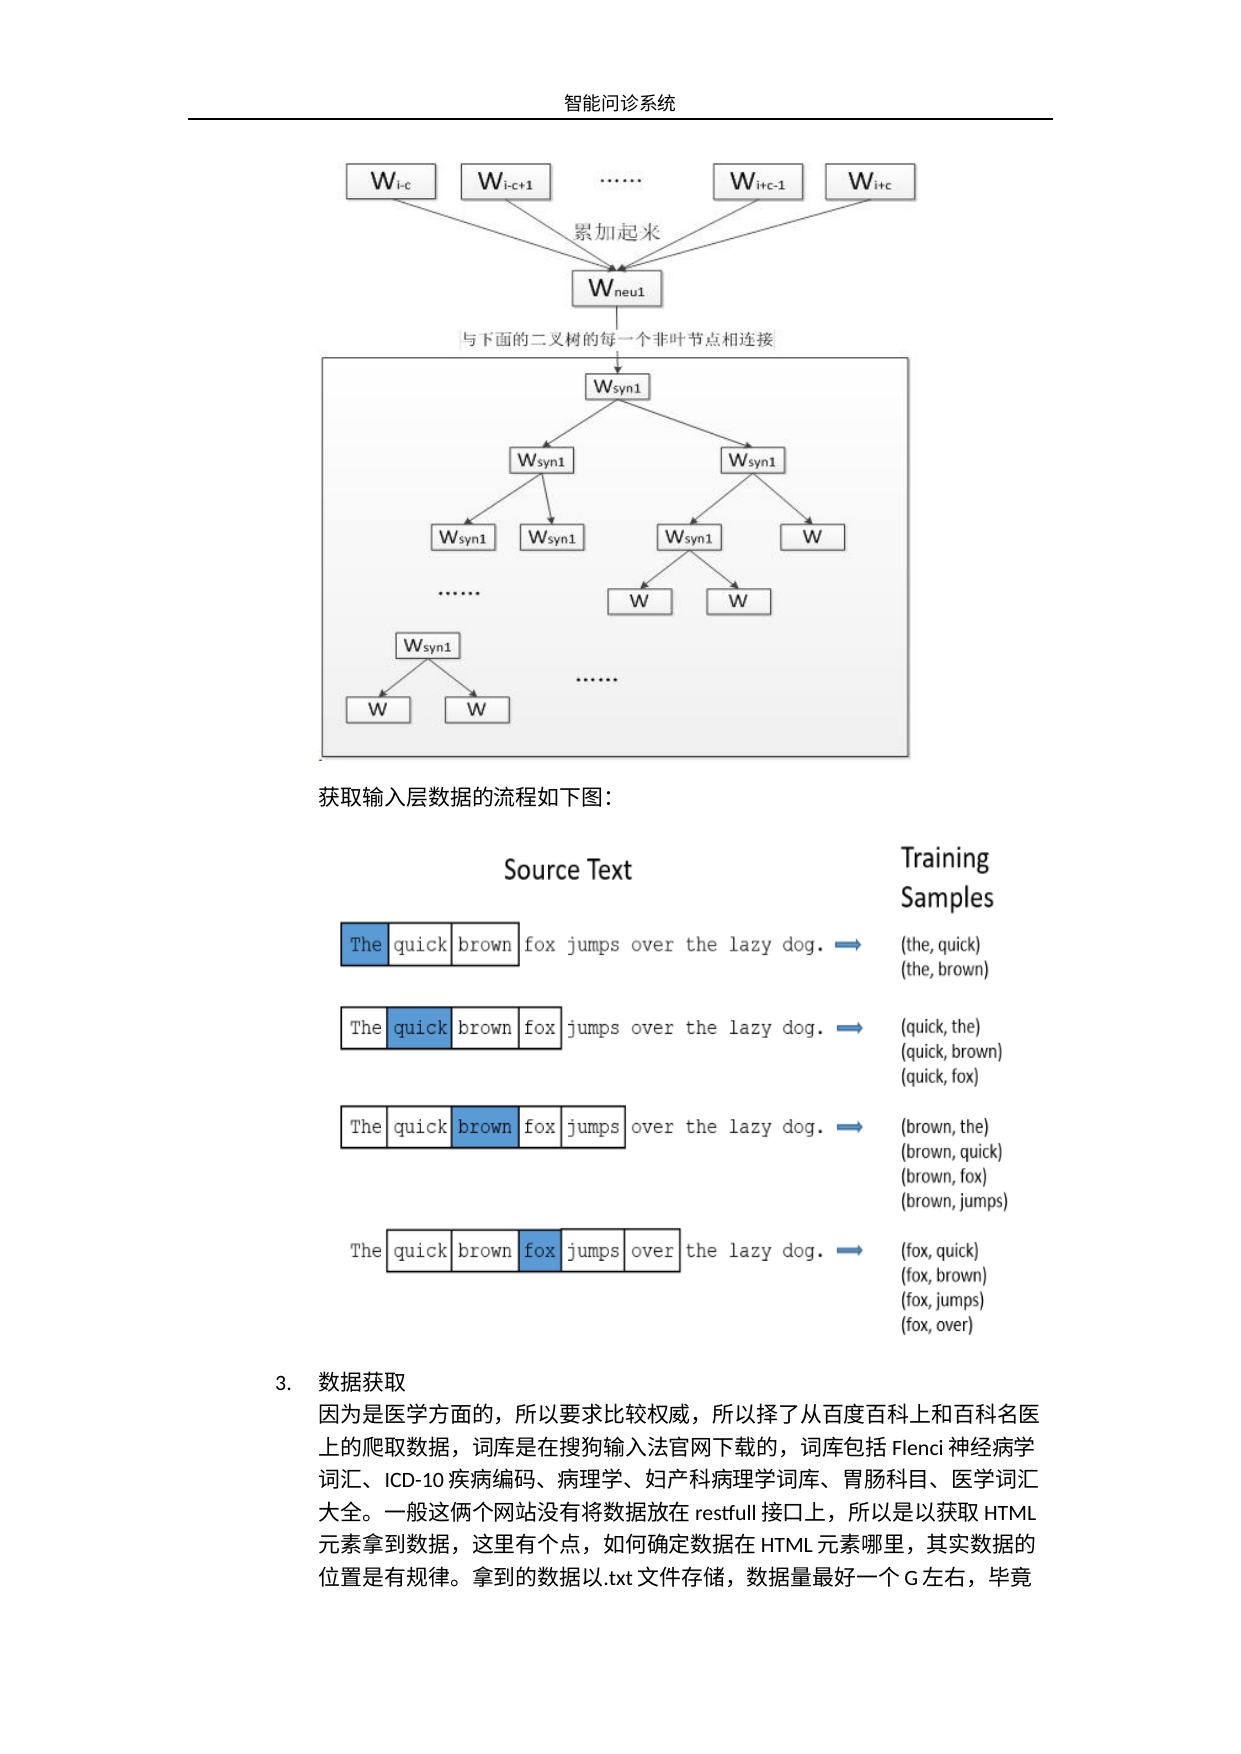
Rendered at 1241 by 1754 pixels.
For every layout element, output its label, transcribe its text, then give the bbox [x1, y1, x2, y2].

picture [318, 812, 1045, 1360]
picture [318, 162, 918, 761]
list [319, 1397, 1053, 1592]
list 数据获取 [275, 1364, 1053, 1397]
list 获取输入层数据的流程如下图： [319, 779, 1053, 812]
